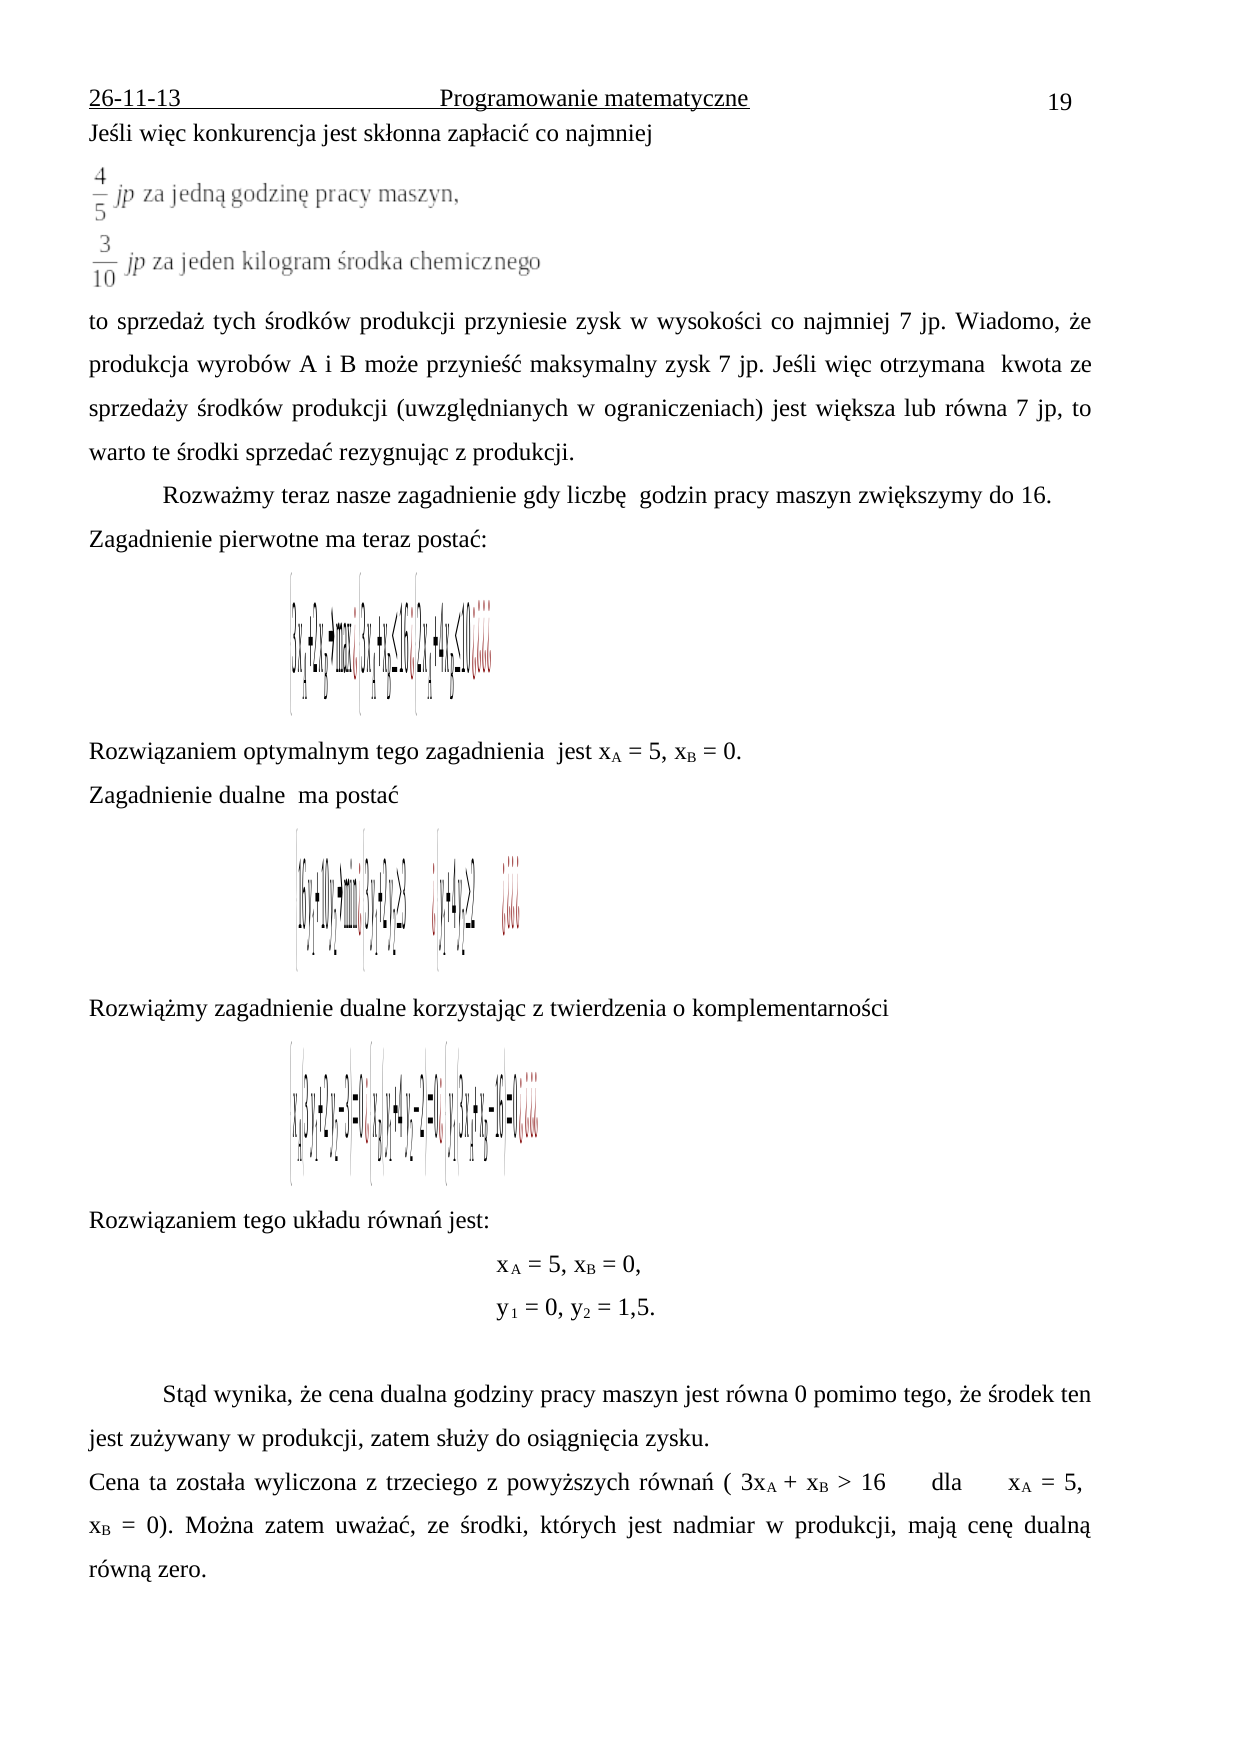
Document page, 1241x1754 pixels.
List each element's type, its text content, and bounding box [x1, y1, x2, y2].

text Cena ta została wyliczona z trzeciego z powyższych równań ( 3xA + xB > 16 dla xA = 5, xB = 0). Można zatem uważać, ze środki, których jest nadmiar w produkcji, mają cenę dualną równą zero. [89, 1466, 1092, 1583]
text Rozważmy teraz nasze zagadnienie gdy liczbę godzin pracy maszyn zwiększymy do 16. [89, 480, 1092, 509]
text Jeśli więc konkurencja jest skłonna zapłacić co najmniej [89, 118, 1092, 147]
text xA = 5, xB = 0, [89, 1249, 1092, 1278]
text Rozwiązaniem optymalnym tego zagadnienia jest xA = 5, xB = 0. [89, 736, 1092, 765]
text Rozwiążmy zagadnienie dualne korzystając z twierdzenia o komplementarności [89, 992, 1092, 1022]
text Zagadnienie dualne ma postać [89, 780, 1092, 809]
text Zagadnienie pierwotne ma teraz postać: [89, 523, 1092, 553]
text y1 = 0, y2 = 1,5. [89, 1292, 1092, 1321]
text to sprzedaż tych środków produkcji przyniesie zysk w wysokości co najmniej 7 jp. Wiadomo, że produkcja wyrobów A i B może przynieść maksymalny zysk 7 jp. Jeśli więc otrzymana kwota ze sprzedaży środków produkcji (uwzględnianych w ograniczeniach) jest większa lub równa 7 jp, to warto te środki sprzedać rezygnując z produkcji. [89, 306, 1092, 466]
text Rozwiązaniem tego układu równań jest: [89, 1205, 1092, 1234]
text Stąd wynika, że cena dualna godziny pracy maszyn jest równa 0 pomimo tego, że środek ten jest zużywany w produkcji, zatem służy do osiągnięcia zysku. [89, 1379, 1092, 1452]
